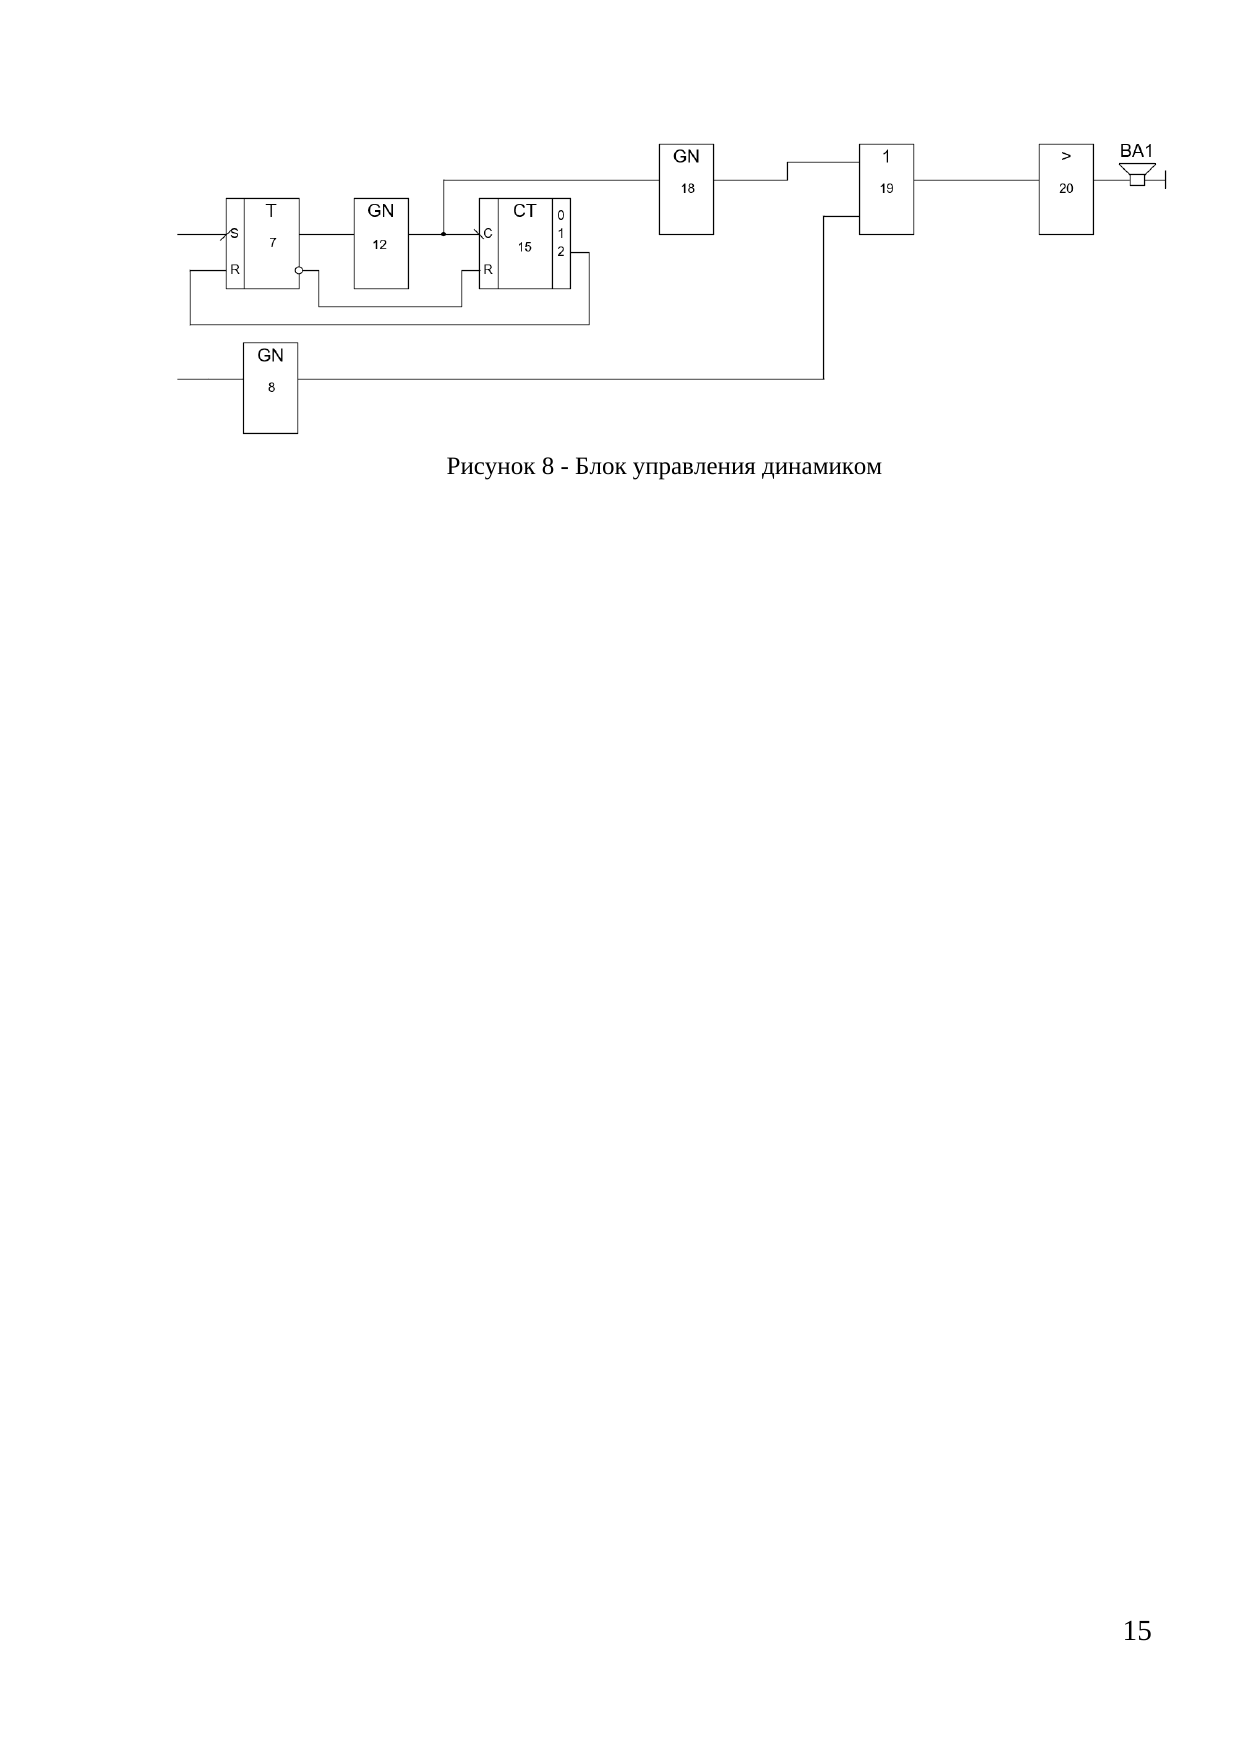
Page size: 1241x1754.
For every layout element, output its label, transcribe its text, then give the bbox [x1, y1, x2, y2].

picture [177, 118, 1183, 445]
text Рисунок 8 - Блок управления динамиком [177, 451, 1152, 480]
